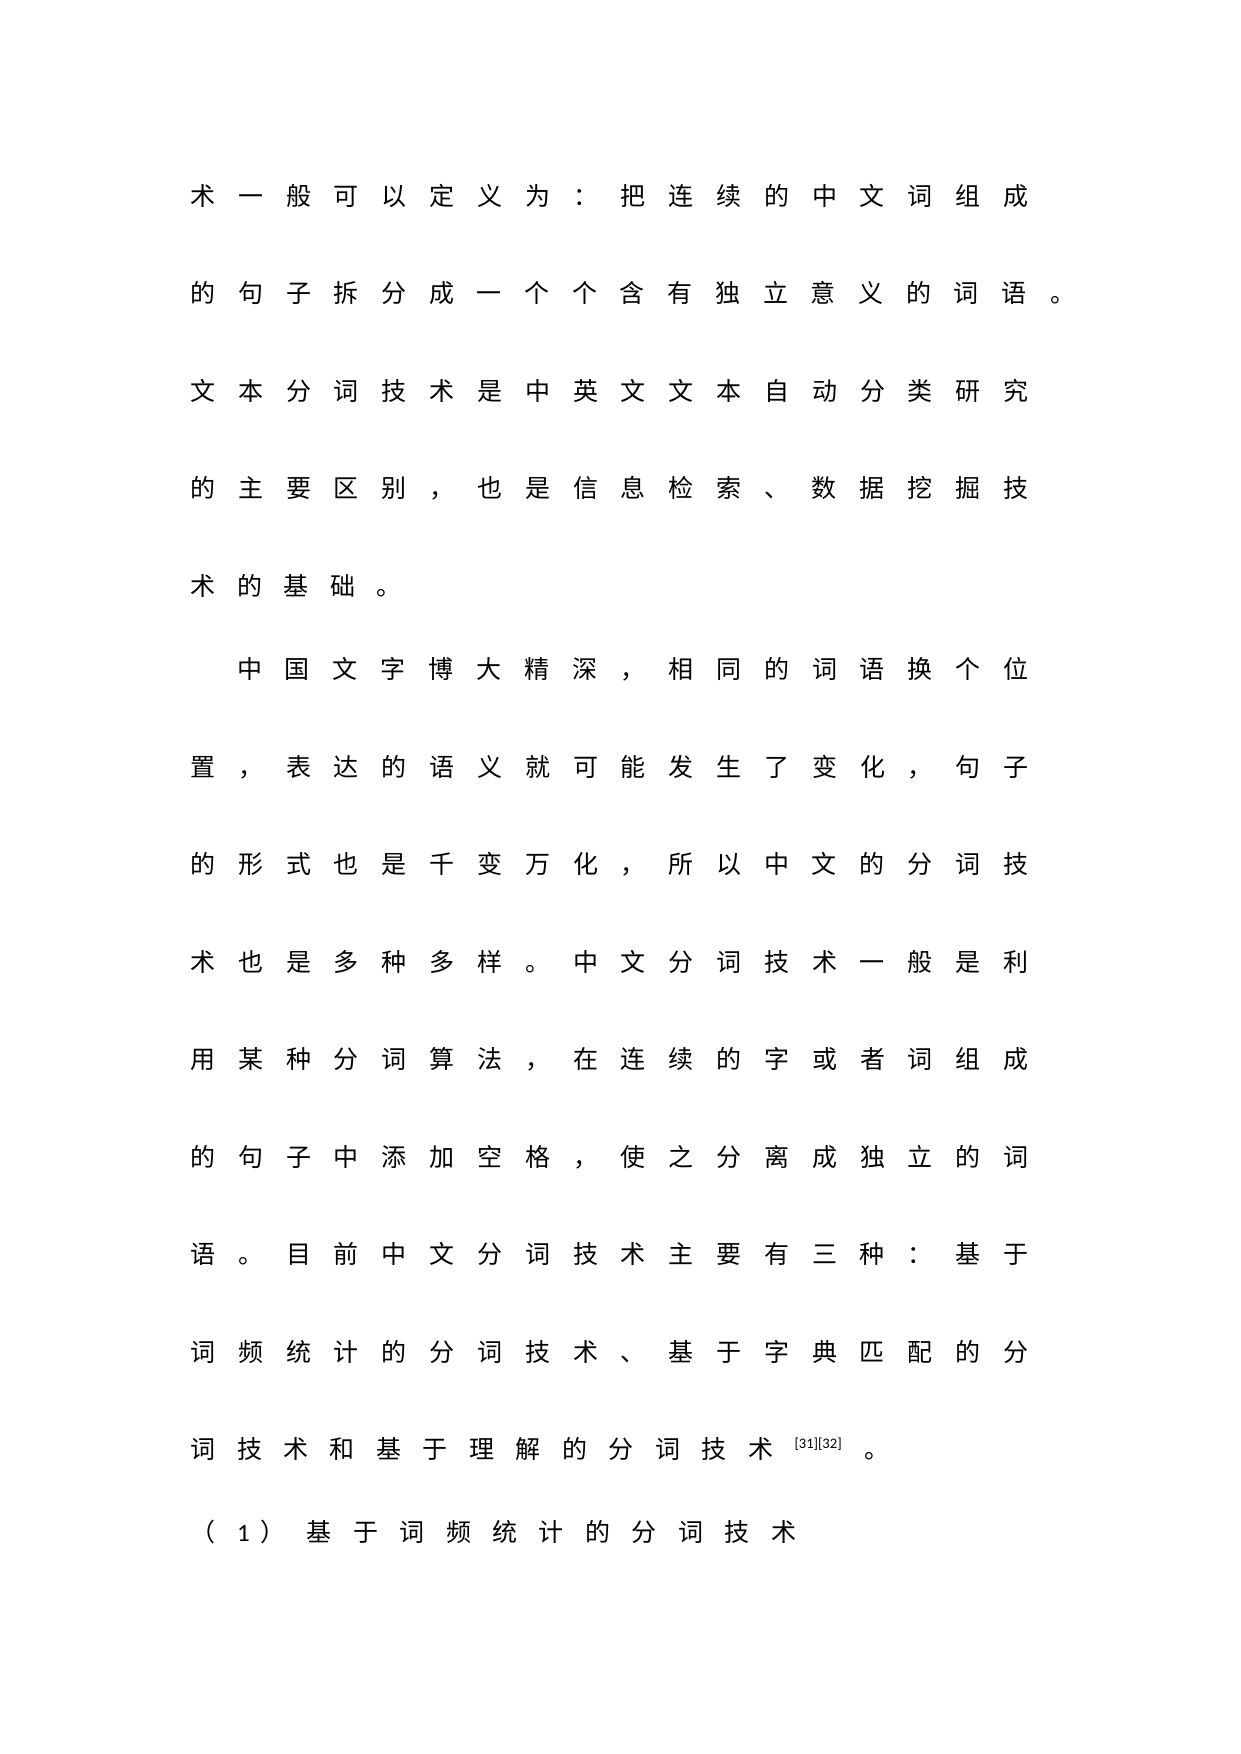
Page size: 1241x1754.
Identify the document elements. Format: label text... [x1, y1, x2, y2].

text （1）基于词频统计的分词技术 [190, 1498, 1050, 1563]
text 中国文字博大精深，相同的词语换个位置，表达的语义就可能发生了变化，句子的形式也是千变万化，所以中文的分词技术也是多种多样。中文分词技术一般是利用某种分词算法，在连续的字或者词组成的句子中添加空格，使之分离成独立的词语。目前中文分词技术主要有三种：基于词频统计的分词技术、基于字典匹配的分词技术和基于理解的分词技术[31][32]。 [190, 635, 1050, 1480]
